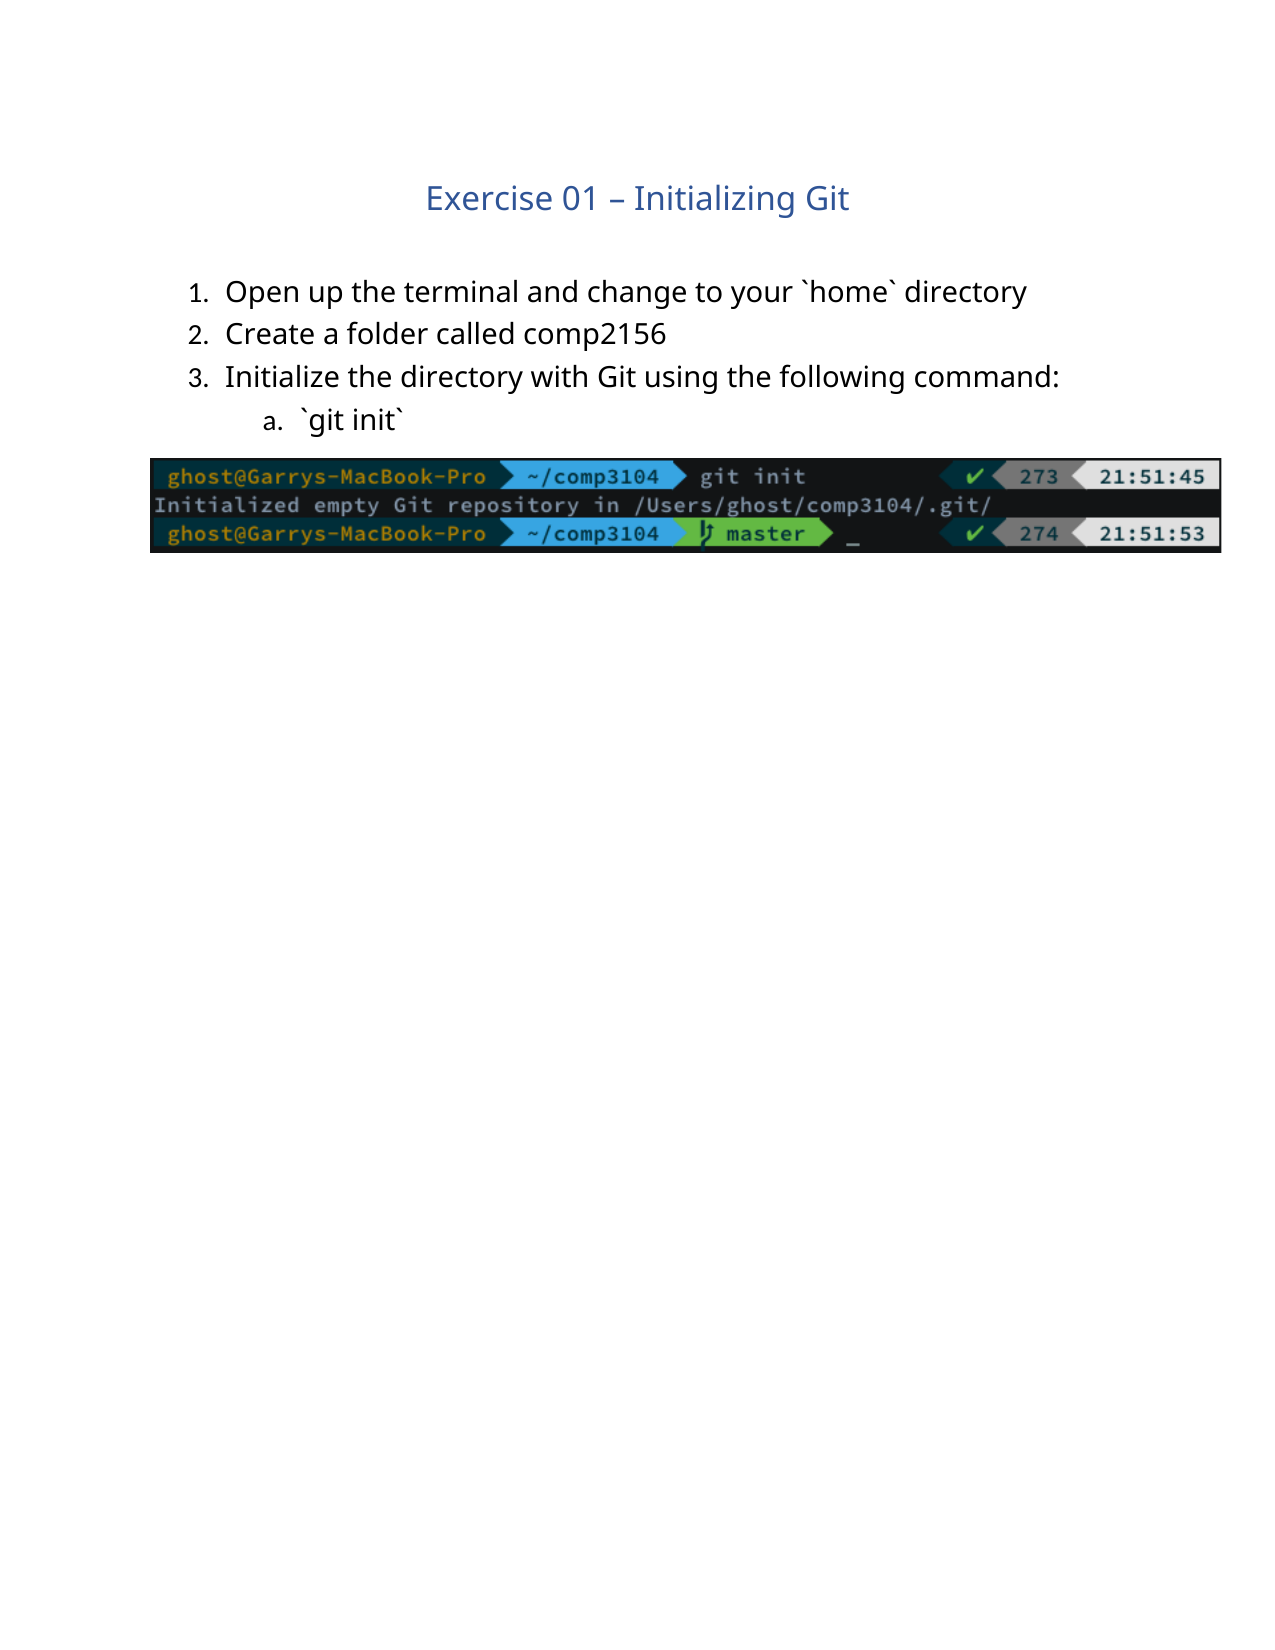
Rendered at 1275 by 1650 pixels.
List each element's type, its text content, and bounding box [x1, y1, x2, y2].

list Initialize the directory with Git using the following command: [187, 356, 1125, 396]
list `git init` [262, 399, 1125, 439]
list Open up the terminal and change to your `home` directory [187, 271, 1125, 311]
picture [150, 458, 1222, 553]
list Create a folder called comp2156 [187, 314, 1125, 353]
subtitle Exercise 01 – Initializing Git [150, 175, 1125, 220]
